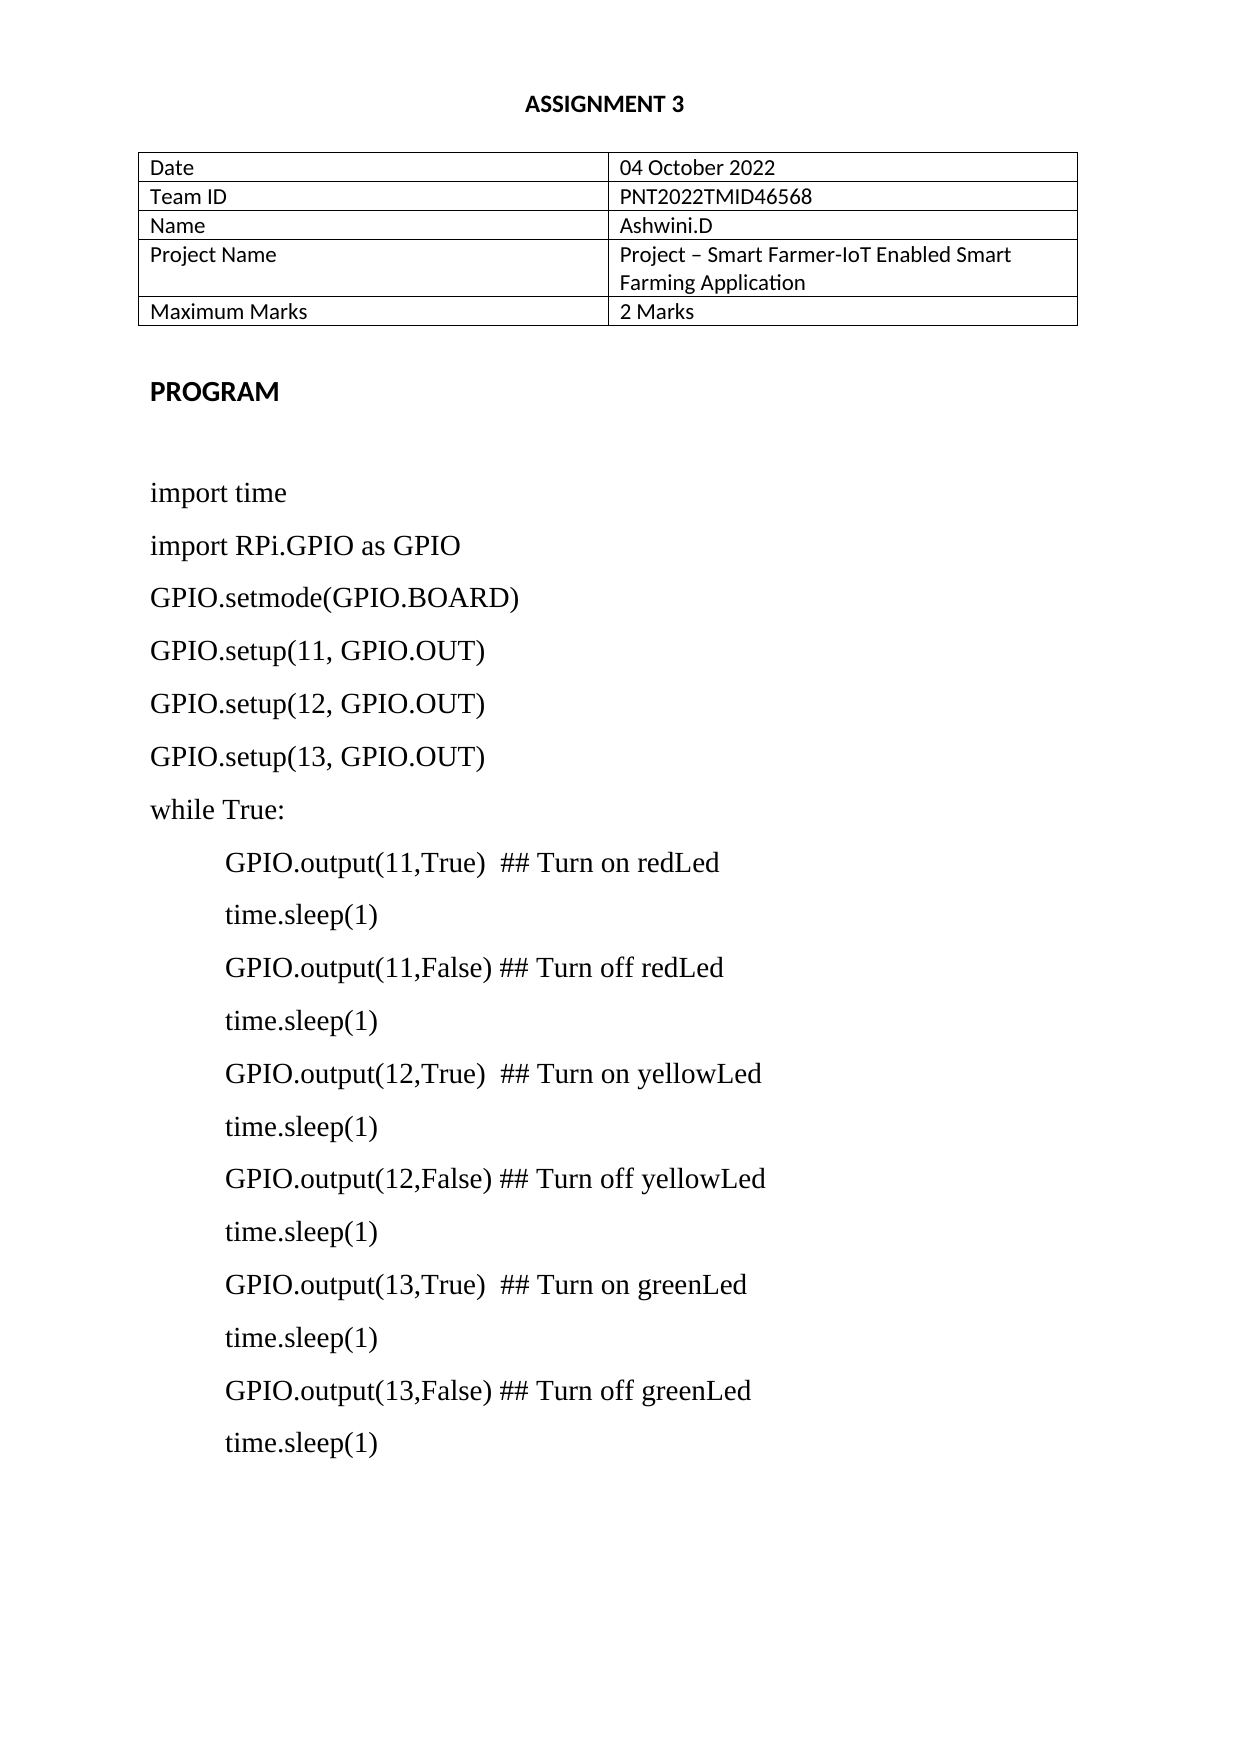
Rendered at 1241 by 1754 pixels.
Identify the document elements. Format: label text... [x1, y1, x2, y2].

table_cell Name [139, 211, 608, 239]
text GPIO.output(12,True) ## Turn on yellowLed [150, 1056, 1090, 1089]
text time.sleep(1) [150, 1214, 1090, 1248]
text time.sleep(1) [150, 1003, 1090, 1037]
text import time [150, 475, 1090, 508]
text PROGRAM [150, 373, 1090, 409]
text GPIO.setup(11, GPIO.OUT) [150, 633, 1090, 667]
text GPIO.setmode(GPIO.BOARD) [150, 581, 1090, 614]
text time.sleep(1) [150, 1426, 1090, 1459]
text while True: [150, 792, 1090, 825]
text GPIO.setup(13, GPIO.OUT) [150, 739, 1090, 773]
text time.sleep(1) [150, 1320, 1090, 1353]
table_cell Project Name [139, 240, 608, 296]
text GPIO.output(13,True) ## Turn on greenLed [150, 1267, 1090, 1301]
text GPIO.setup(12, GPIO.OUT) [150, 686, 1090, 720]
table_header 04 October 2022 [609, 153, 1077, 181]
table_cell Maximum Marks [139, 297, 608, 325]
text ASSIGNMENT 3 [525, 89, 1090, 119]
table_cell 2 Marks [609, 297, 1077, 325]
text time.sleep(1) [150, 1109, 1090, 1142]
text import RPi.GPIO as GPIO [150, 528, 1090, 561]
text GPIO.output(13,False) ## Turn off greenLed [150, 1373, 1090, 1406]
text GPIO.output(11,True) ## Turn on redLed [150, 845, 1090, 878]
text GPIO.output(12,False) ## Turn off yellowLed [150, 1162, 1090, 1195]
table_header Date [139, 153, 608, 181]
table_cell PNT2022TMID46568 [609, 182, 1077, 210]
table_cell Project – Smart Farmer-IoT Enabled Smart Farming Application [609, 240, 1077, 296]
table_cell Team ID [139, 182, 608, 210]
table_cell Ashwini.D [609, 211, 1077, 239]
text GPIO.output(11,False) ## Turn off redLed [150, 950, 1090, 984]
text time.sleep(1) [150, 897, 1090, 931]
